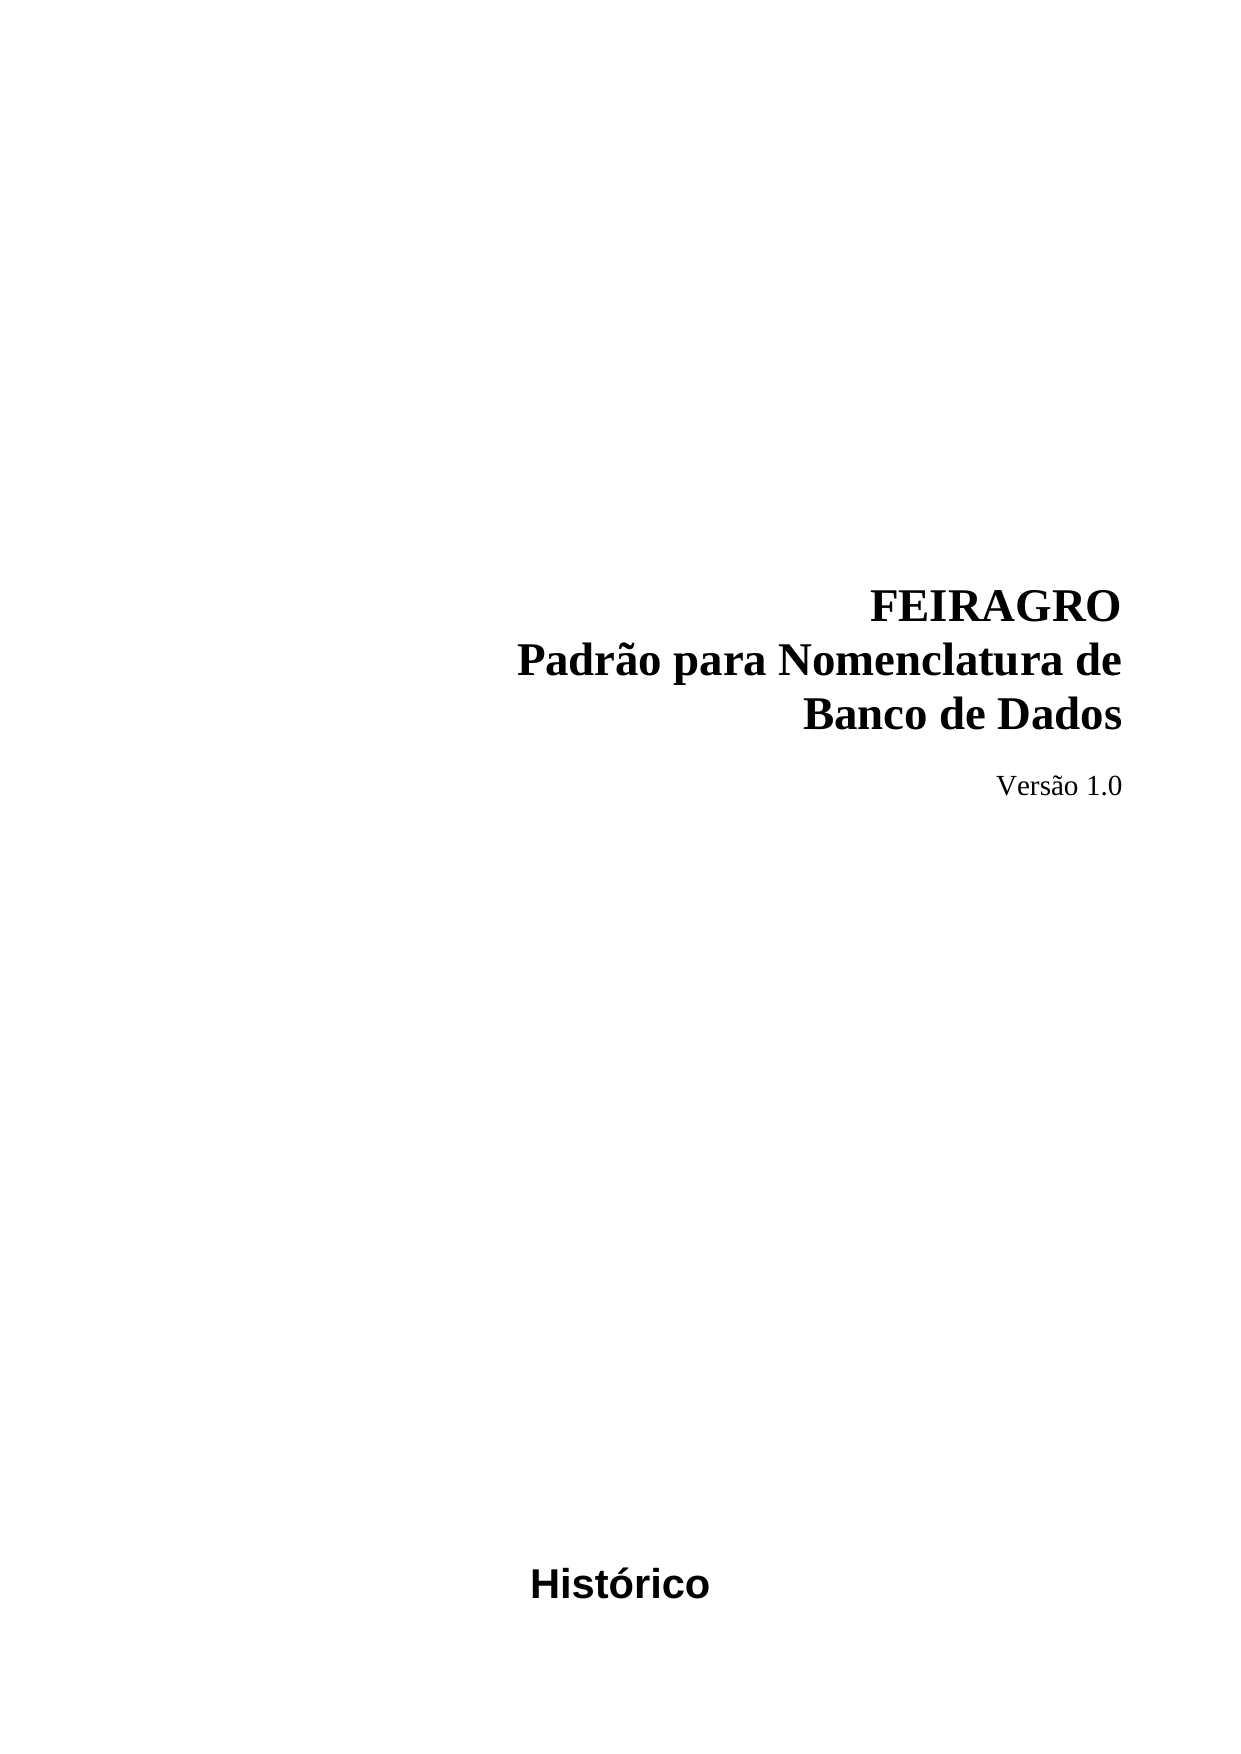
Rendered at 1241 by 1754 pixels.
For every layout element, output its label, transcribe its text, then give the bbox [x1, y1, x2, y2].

text Padrão para Nomenclatura de Banco de Dados [458, 632, 1122, 740]
text Versão 1.0 [458, 768, 1122, 802]
text Histórico [118, 1559, 1122, 1607]
text FEIRAGRO [458, 578, 1122, 632]
